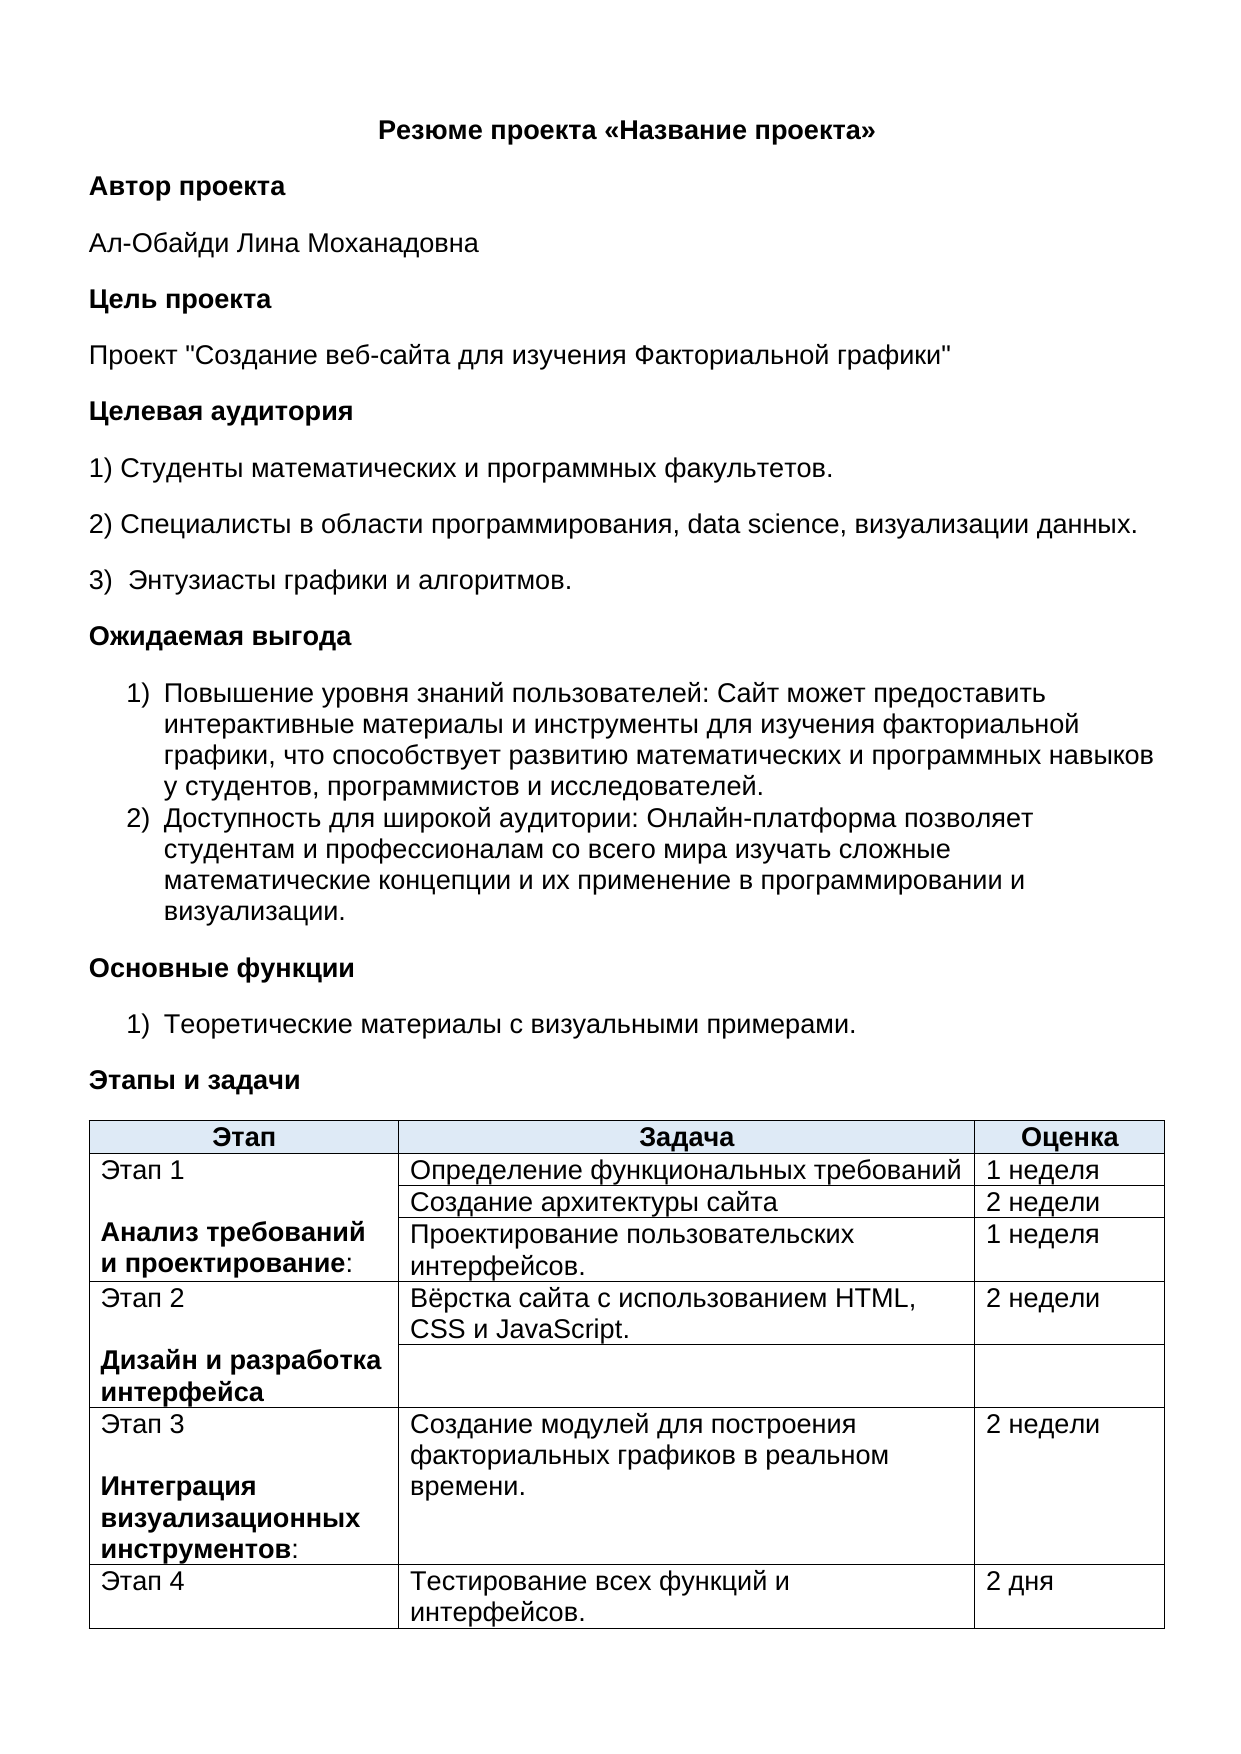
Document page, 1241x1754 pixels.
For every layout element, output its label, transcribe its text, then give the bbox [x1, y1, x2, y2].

list Доступность для широкой аудитории: Онлайн-платформа позволяет студентам и профессионалам со всего мира изучать сложные математические концепции и их применение в программировании и визуализации. [126, 802, 1165, 927]
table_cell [90, 1565, 398, 1628]
text Ожидаемая выгода [89, 620, 1165, 652]
table_cell 2 недели [975, 1186, 1164, 1217]
text Этапы и задачи [89, 1064, 1165, 1095]
text 3) Энтузиасты графики и алгоритмов. [89, 564, 1165, 595]
text 1) Студенты математических и программных факультетов. [89, 452, 1165, 483]
table_cell [975, 1345, 1164, 1407]
table_cell Создание архитектуры сайта [399, 1186, 974, 1217]
list Повышение уровня знаний пользователей: Сайт может предоставить интерактивные материалы и инструменты для изучения факториальной графики, что способствует развитию математических и программных навыков у студентов, программистов и исследователей. [126, 677, 1165, 802]
table_header Этап [90, 1121, 398, 1153]
table_header Задача [399, 1121, 974, 1153]
text Резюме проекта «Название проекта» [89, 114, 1165, 145]
table_cell Создание модулей для построения факториальных графиков в реальном времени. [399, 1408, 974, 1564]
table_cell Этап 2 Дизайн и разработка интерфейса [90, 1282, 398, 1407]
text 2) Специалисты в области программирования, data science, визуализации данных. [89, 508, 1165, 539]
table_header Оценка [975, 1121, 1164, 1153]
text Автор проекта [89, 170, 1165, 202]
table_cell [399, 1345, 974, 1407]
table_cell Определение функциональных требований [399, 1154, 974, 1185]
table_cell Этап 3 Интеграция визуализационных инструментов: [90, 1408, 398, 1564]
list Теоретические материалы с визуальными примерами. [126, 1008, 1165, 1039]
text Основные функции [89, 952, 1165, 983]
text Цель проекта [89, 283, 1165, 314]
table_cell 1 неделя [975, 1218, 1164, 1281]
table_cell Тестирование всех функций и интерфейсов. [399, 1565, 974, 1628]
table_cell Этап 1 Анализ требований и проектирование: [90, 1154, 398, 1281]
text Целевая аудитория [89, 395, 1165, 427]
table_cell 2 недели [975, 1282, 1164, 1344]
table_cell Проектирование пользовательских интерфейсов. [399, 1218, 974, 1281]
table_cell 2 дня [975, 1565, 1164, 1628]
table_cell 1 неделя [975, 1154, 1164, 1185]
table_cell Вёрстка сайта с использованием HTML, CSS и JavaScript. [399, 1282, 974, 1344]
text Проект "Создание веб-сайта для изучения Факториальной графики" [89, 339, 1165, 370]
text Ал-Обайди Лина Моханадовна [89, 227, 1165, 258]
table_cell 2 недели [975, 1408, 1164, 1564]
